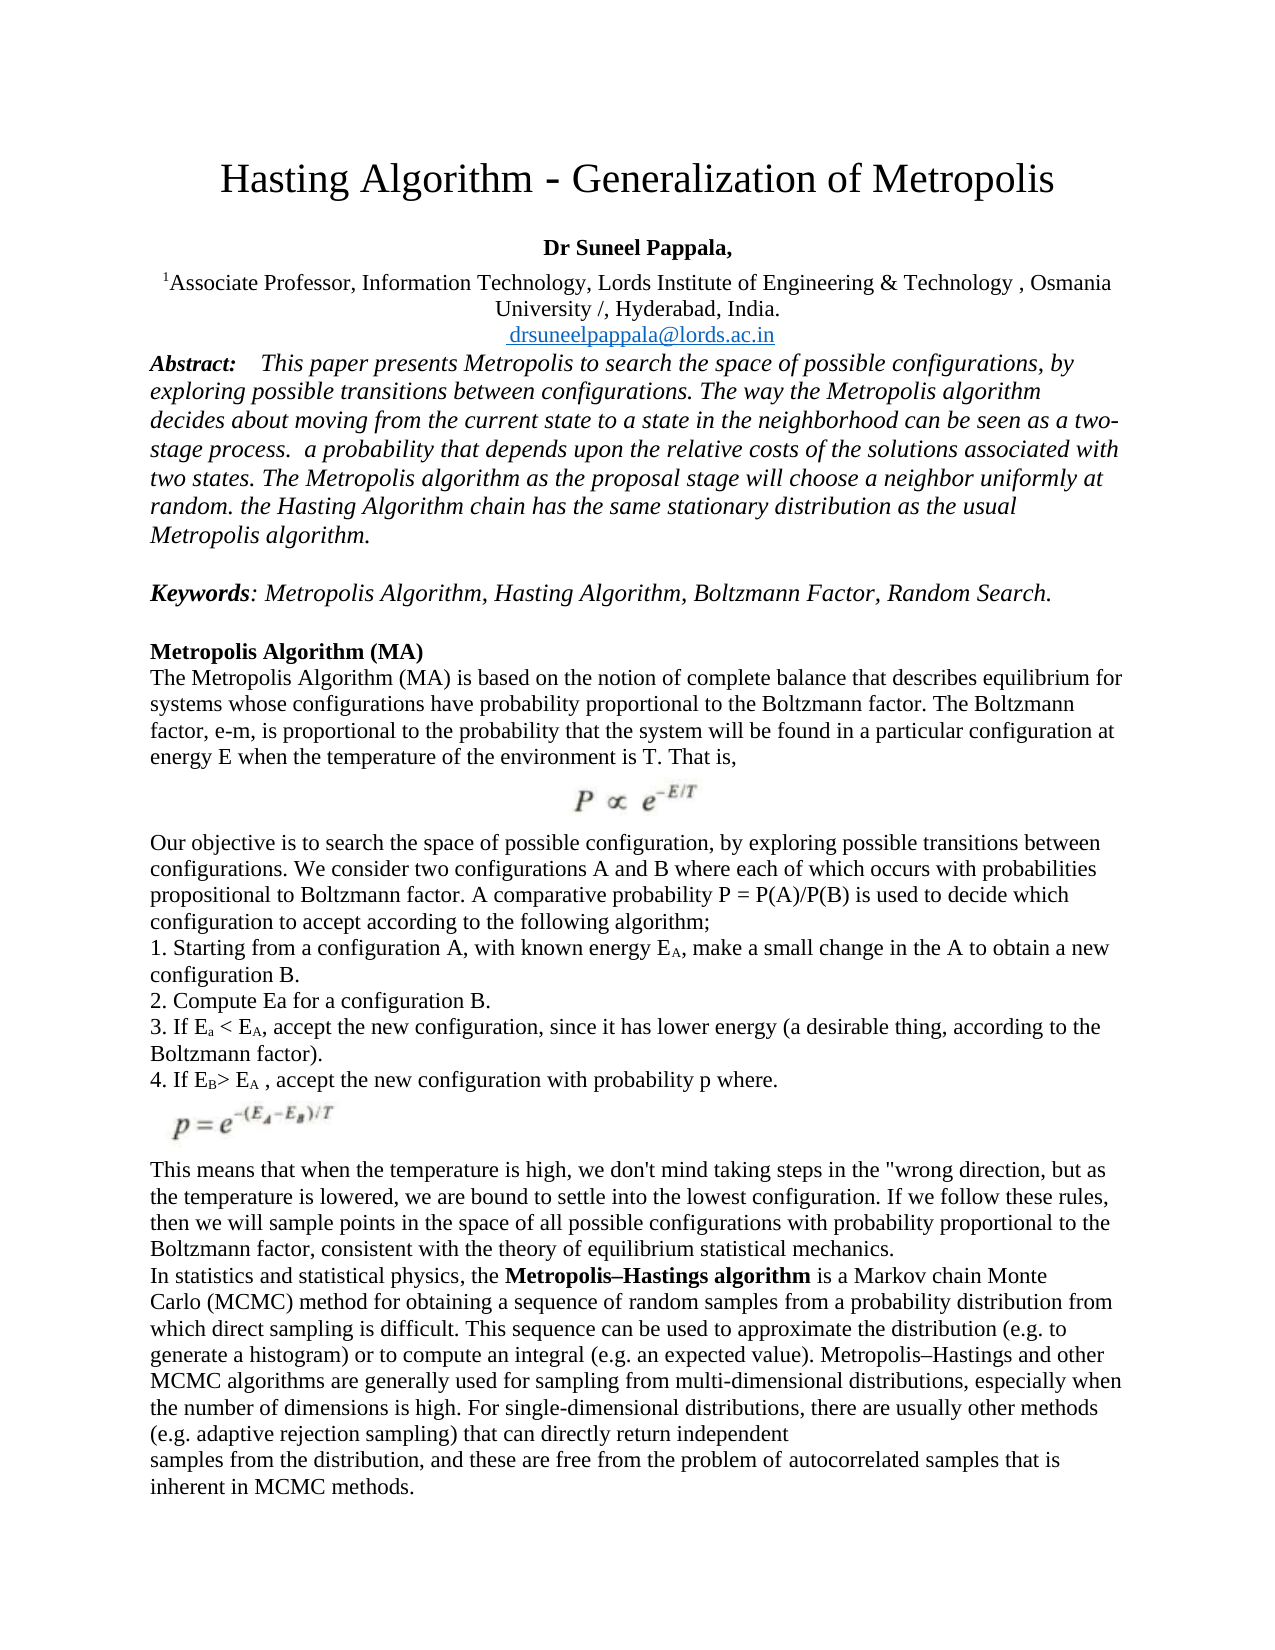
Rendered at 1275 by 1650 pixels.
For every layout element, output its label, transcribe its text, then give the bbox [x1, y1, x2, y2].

text drsuneelpappala@lords.ac.in [150, 321, 1125, 348]
text The Metropolis Algorithm (MA) is based on the notion of complete balance that describes equilibrium for systems whose configurations have probability proportional to the Boltzmann factor. The Boltzmann factor, e-m, is proportional to the probability that the system will be found in a particular configuration at energy E when the temperature of the environment is T. That is, [150, 664, 1125, 769]
picture [563, 769, 712, 829]
text Metropolis Algorithm (MA) [150, 638, 1125, 664]
text 2. Compute Ea for a configuration B. [150, 987, 1125, 1013]
text Dr Suneel Pappala, [150, 234, 1125, 260]
text Abstract: This paper presents Metropolis to search the space of possible configurations, by exploring possible transitions between configurations. The way the Metropolis algorithm decides about moving from the current state to a state in the neighborhood can be seen as a two-stage process. a probability that depends upon the relative costs of the solutions associated with two states. The Metropolis algorithm as the proposal stage will choose a neighbor uniformly at random. the Hasting Algorithm chain has the same stationary distribution as the usual Metropolis algorithm. [150, 348, 1125, 549]
text 3. If Ea < EA, accept the new configuration, since it has lower energy (a desirable thing, according to the Boltzmann factor). [150, 1013, 1125, 1066]
text In statistics and statistical physics, the Metropolis–Hastings algorithm is a Markov chain Monte Carlo (MCMC) method for obtaining a sequence of random samples from a probability distribution from which direct sampling is difficult. This sequence can be used to approximate the distribution (e.g. to generate a histogram) or to compute an integral (e.g. an expected value). Metropolis–Hastings and other MCMC algorithms are generally used for sampling from multi-dimensional distributions, especially when the number of dimensions is high. For single-dimensional distributions, there are usually other methods (e.g. adaptive rejection sampling) that can directly return independent [150, 1262, 1125, 1446]
text 1Associate Professor, Information Technology, Lords Institute of Engineering & Technology , Osmania University /, Hyderabad, India. [150, 269, 1125, 321]
picture [150, 1092, 363, 1157]
text Keywords: Metropolis Algorithm, Hasting Algorithm, Boltzmann Factor, Random Search. [150, 578, 1125, 606]
text 4. If EB> EA , accept the new configuration with probability p where. [150, 1066, 1125, 1092]
text 1. Starting from a configuration A, with known energy EA, make a small change in the A to obtain a new configuration B. [150, 934, 1125, 987]
text samples from the distribution, and these are free from the problem of autocorrelated samples that is inherent in MCMC methods. [415, 1446, 1125, 1499]
text Our objective is to search the space of possible configuration, by exploring possible transitions between configurations. We consider two configurations A and B where each of which occurs with probabilities propositional to Boltzmann factor. A comparative probability P = P(A)/P(B) is used to decide which configuration to accept according to the following algorithm; [150, 829, 1125, 934]
text Hasting Algorithm - Generalization of Metropolis [150, 150, 1125, 203]
text This means that when the temperature is high, we don't mind taking steps in the "wrong direction, but as the temperature is lowered, we are bound to settle into the lowest configuration. If we follow these rules, then we will sample points in the space of all possible configurations with probability proportional to the Boltzmann factor, consistent with the theory of equilibrium statistical mechanics. [150, 1156, 1125, 1262]
